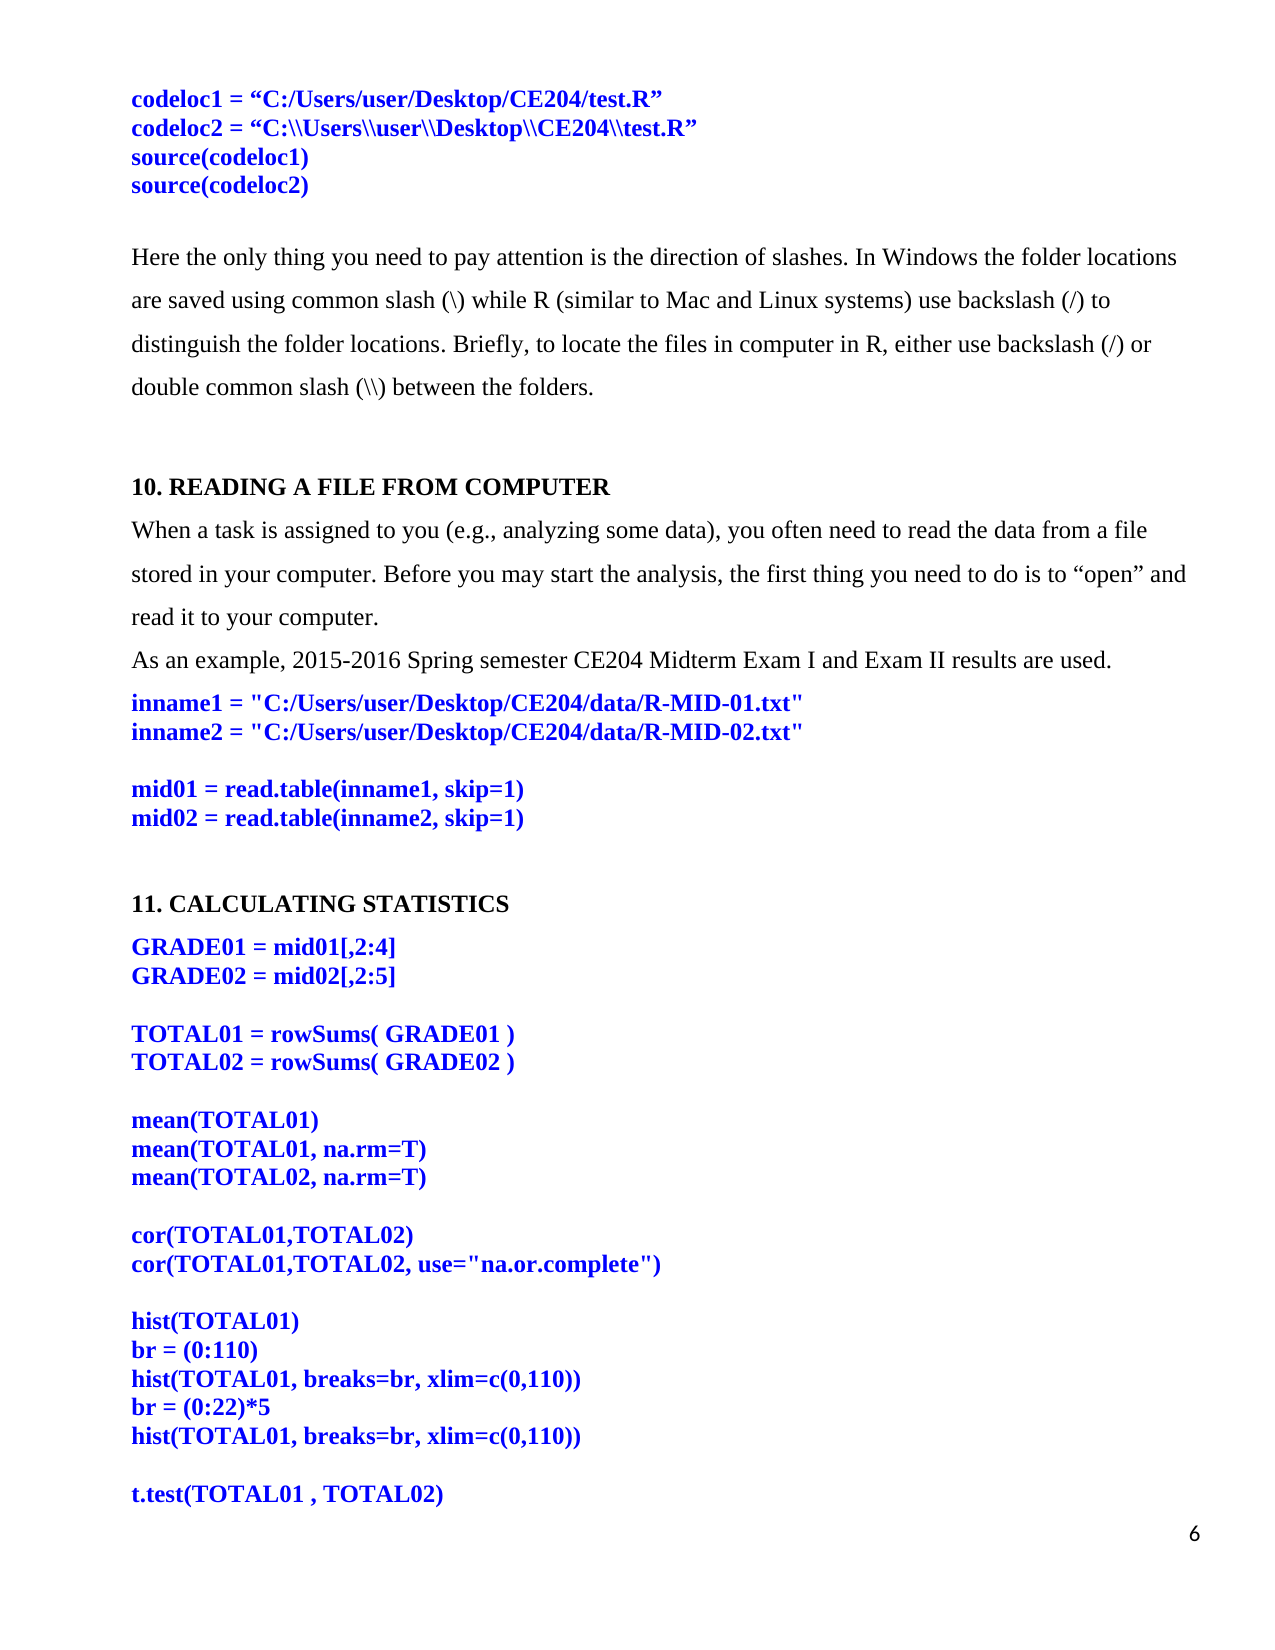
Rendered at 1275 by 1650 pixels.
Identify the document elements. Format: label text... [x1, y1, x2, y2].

text mid01 = read.table(inname1, skip=1) [131, 774, 1200, 803]
text mean(TOTAL02, na.rm=T) [131, 1162, 1200, 1191]
text t.test(TOTAL01 , TOTAL02) [131, 1479, 1200, 1507]
list CALCULATING STATISTICS [131, 889, 1200, 918]
text hist(TOTAL01, breaks=br, xlim=c(0,110)) [131, 1364, 1200, 1392]
text codeloc1 = “C:/Users/user/Desktop/CE204/test.R” [131, 84, 1200, 113]
text inname2 = "C:/Users/user/Desktop/CE204/data/R-MID-02.txt" [131, 717, 1200, 746]
text br = (0:22)*5 [131, 1392, 1200, 1421]
text When a task is assigned to you (e.g., analyzing some data), you often need to read the data from a file stored in your computer. Before you may start the analysis, the first thing you need to do is to “open” and read it to your computer. [131, 516, 1200, 631]
text hist(TOTAL01) [131, 1306, 1200, 1335]
text TOTAL02 = rowSums( GRADE02 ) [131, 1047, 1200, 1076]
text hist(TOTAL01, breaks=br, xlim=c(0,110)) [131, 1421, 1200, 1450]
text mid02 = read.table(inname2, skip=1) [131, 803, 1200, 832]
text cor(TOTAL01,TOTAL02) [131, 1220, 1200, 1249]
text mean(TOTAL01) [131, 1105, 1200, 1134]
text GRADE02 = mid02[,2:5] [131, 961, 1200, 990]
text GRADE01 = mid01[,2:4] [131, 932, 1200, 961]
text inname1 = "C:/Users/user/Desktop/CE204/data/R-MID-01.txt" [131, 688, 1200, 717]
text source(codeloc1) [131, 142, 1200, 171]
text As an example, 2015-2016 Spring semester CE204 Midterm Exam I and Exam II results are used. [131, 645, 1200, 674]
text codeloc2 = “C:\\Users\\user\\Desktop\\CE204\\test.R” [131, 113, 1200, 142]
list READING A FILE FROM COMPUTER [131, 472, 1200, 501]
text source(codeloc2) [131, 171, 1200, 199]
text cor(TOTAL01,TOTAL02, use="na.or.complete") [131, 1249, 1200, 1277]
text mean(TOTAL01, na.rm=T) [131, 1134, 1200, 1162]
text Here the only thing you need to pay attention is the direction of slashes. In Windows the folder locations are saved using common slash (\) while R (similar to Mac and Linux systems) use backslash (/) to distinguish the folder locations. Briefly, to locate the files in computer in R, either use backslash (/) or double common slash (\\) between the folders. [131, 242, 1200, 401]
text br = (0:110) [131, 1335, 1200, 1364]
text TOTAL01 = rowSums( GRADE01 ) [131, 1019, 1200, 1047]
